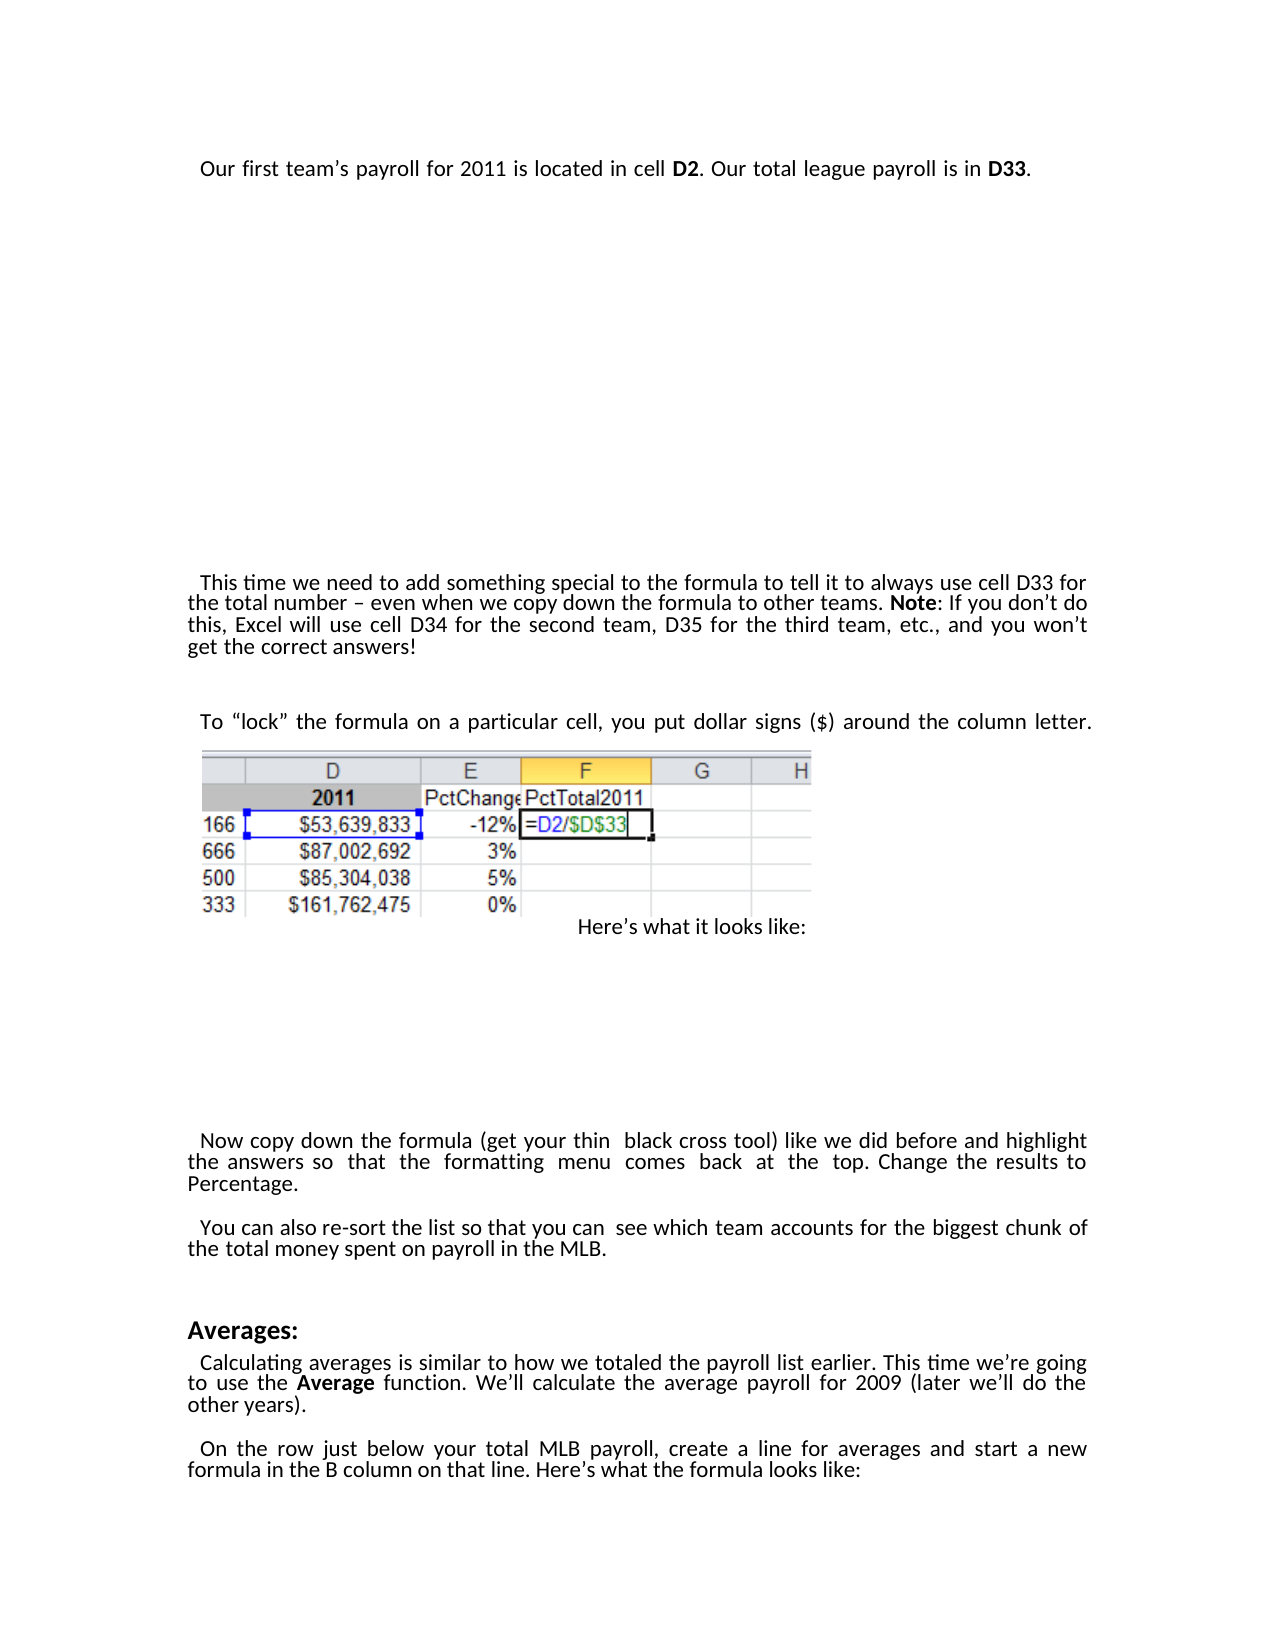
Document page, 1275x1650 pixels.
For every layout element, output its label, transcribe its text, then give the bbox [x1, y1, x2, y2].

picture [202, 738, 812, 917]
text Here’s what it looks like: [578, 735, 1100, 938]
text Our first team’s payroll for 2011 is located in cell D2. Our total league payroll is in D33. [187, 159, 1088, 181]
text Now copy down the formula (get your thin black cross tool) like we did before and highlight the answers so that the formatting menu comes back at the top. Change the results to Percentage. [187, 1132, 1088, 1197]
text You can also re-sort the list so that you can see which team accounts for the biggest chunk of the total money spent on payroll in the MLB. [187, 1218, 1088, 1262]
text This time we need to add something special to the formula to tell it to always use cell D33 for the total number – even when we copy down the formula to other teams. Note: If you don’t do this, Excel will use cell D34 for the second team, D35 for the third team, etc., and you won’t get the correct answers! [187, 573, 1088, 660]
text On the row just below your total MLB payroll, create a line for averages and start a new formula in the B column on that line. Here’s what the formula looks like: [187, 1439, 1087, 1483]
text Calculating averages is similar to how we totaled the payroll list earlier. This time we’re going to use the Average function. We’ll calculate the average payroll for 2009 (later we’ll do the other years). [187, 1353, 1087, 1418]
subtitle Averages: [187, 1313, 1100, 1346]
text To “lock” the formula on a particular cell, you put dollar signs ($) around the column letter. [200, 710, 1100, 735]
